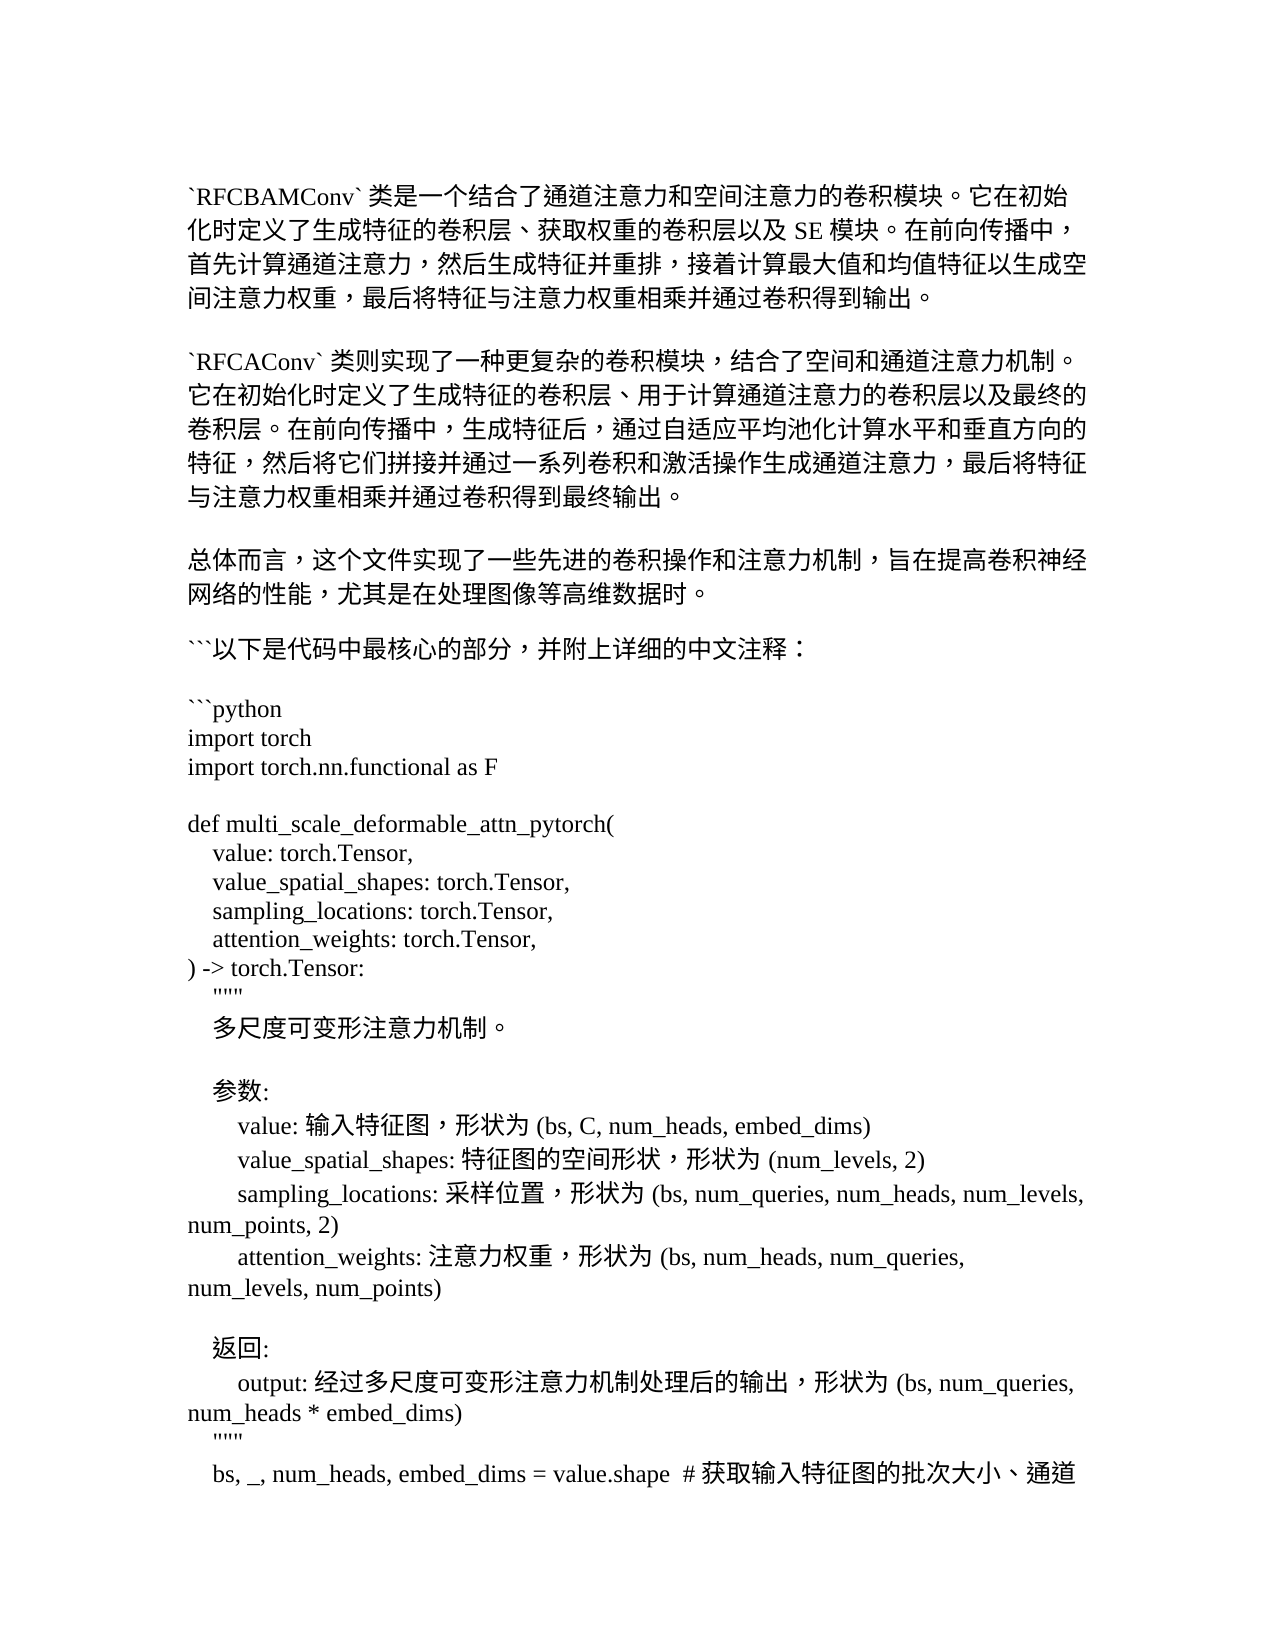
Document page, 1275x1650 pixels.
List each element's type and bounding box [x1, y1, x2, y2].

text [187, 150, 1087, 611]
text [187, 632, 1087, 1490]
